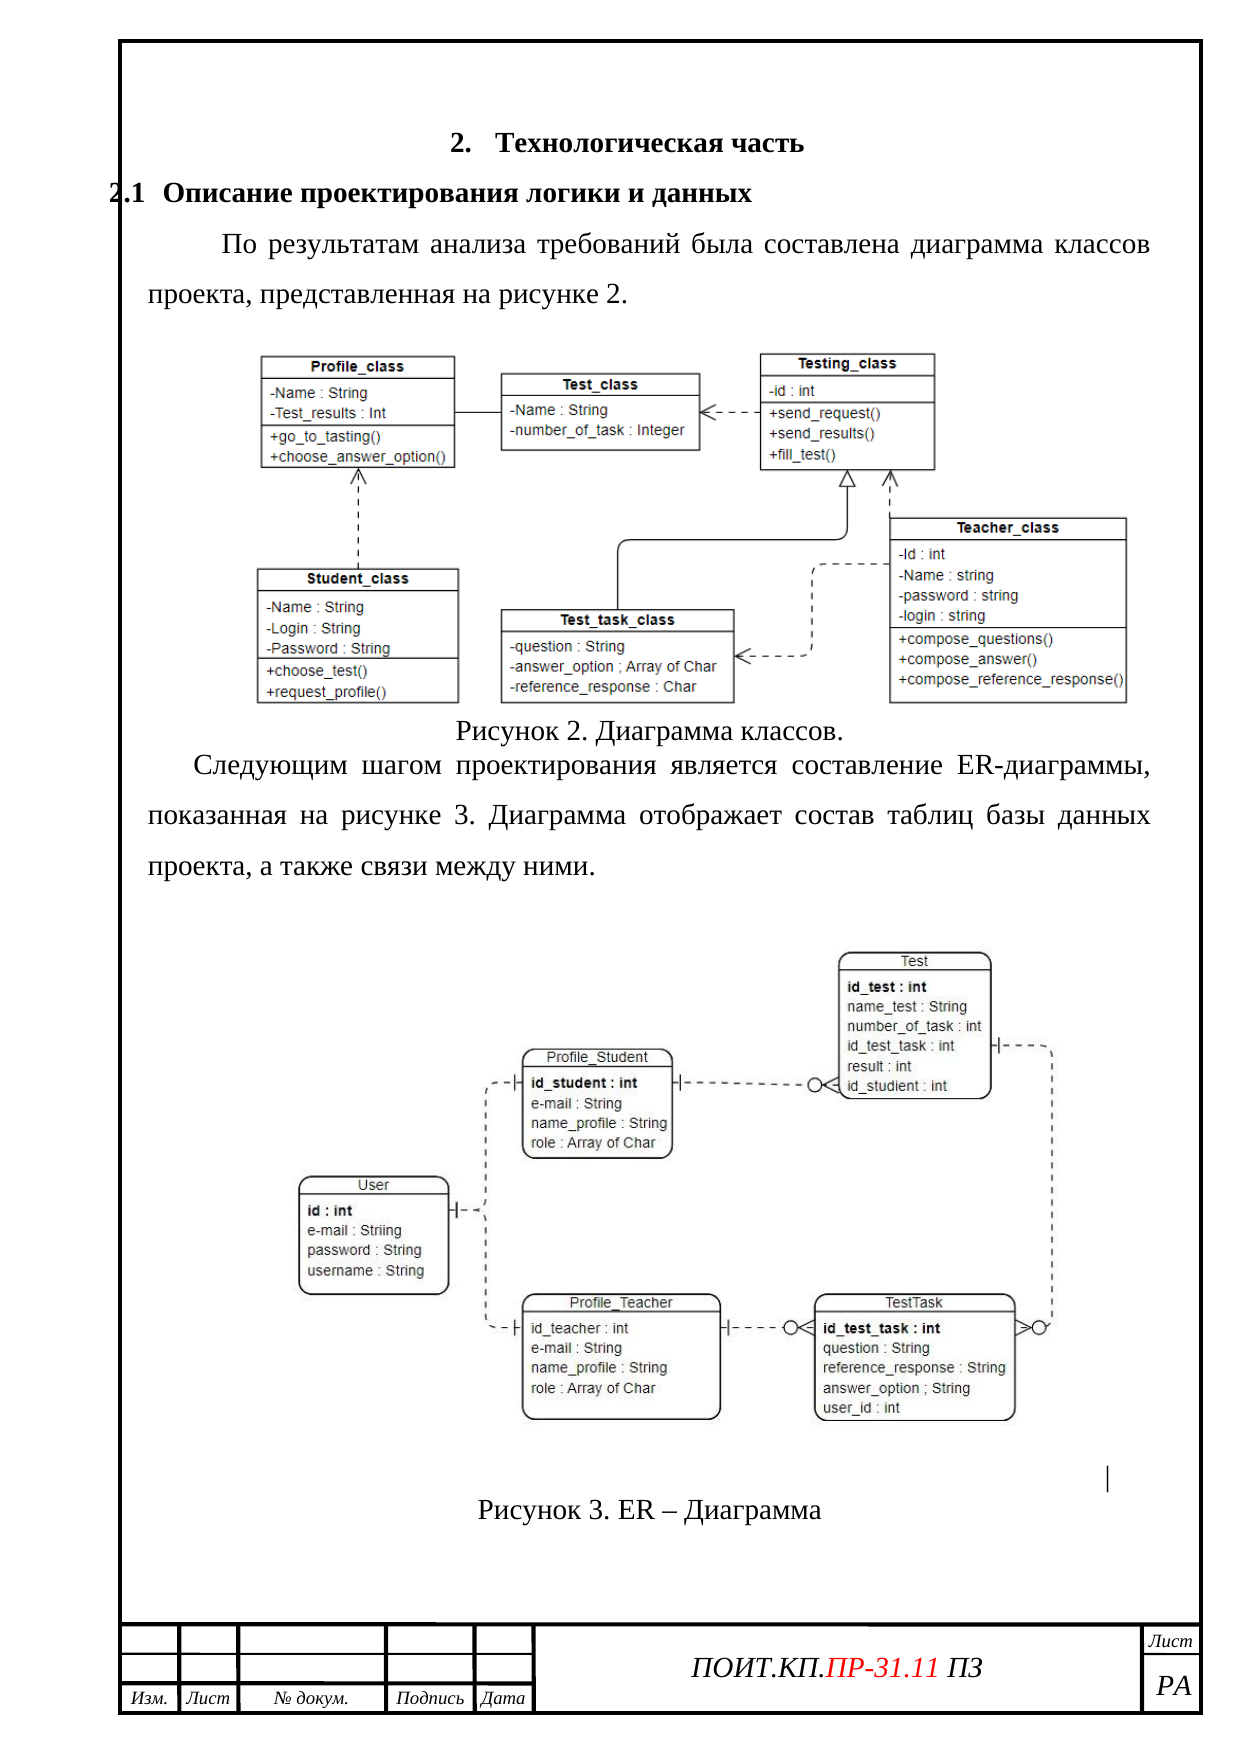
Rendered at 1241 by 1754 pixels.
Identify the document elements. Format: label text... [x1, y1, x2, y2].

picture [259, 898, 1103, 1487]
subtitle Описание проектирования логики и данных [109, 176, 1152, 209]
text Следующим шагом проектирования является составление ER-диаграммы, показанная на рисунке 3. Диаграмма отображает состав таблиц базы данных проекта, а также связи между ними. [148, 747, 1152, 881]
subtitle 2. Технологическая часть [103, 125, 1152, 159]
text Рисунок 2. Диаграмма классов. [148, 713, 1152, 747]
text Рисунок 3. ER – Диаграмма [148, 1492, 1152, 1526]
text По результатам анализа требований была составлена диаграмма классов проекта, представленная на рисунке 2. [148, 226, 1152, 310]
picture [232, 326, 1141, 714]
